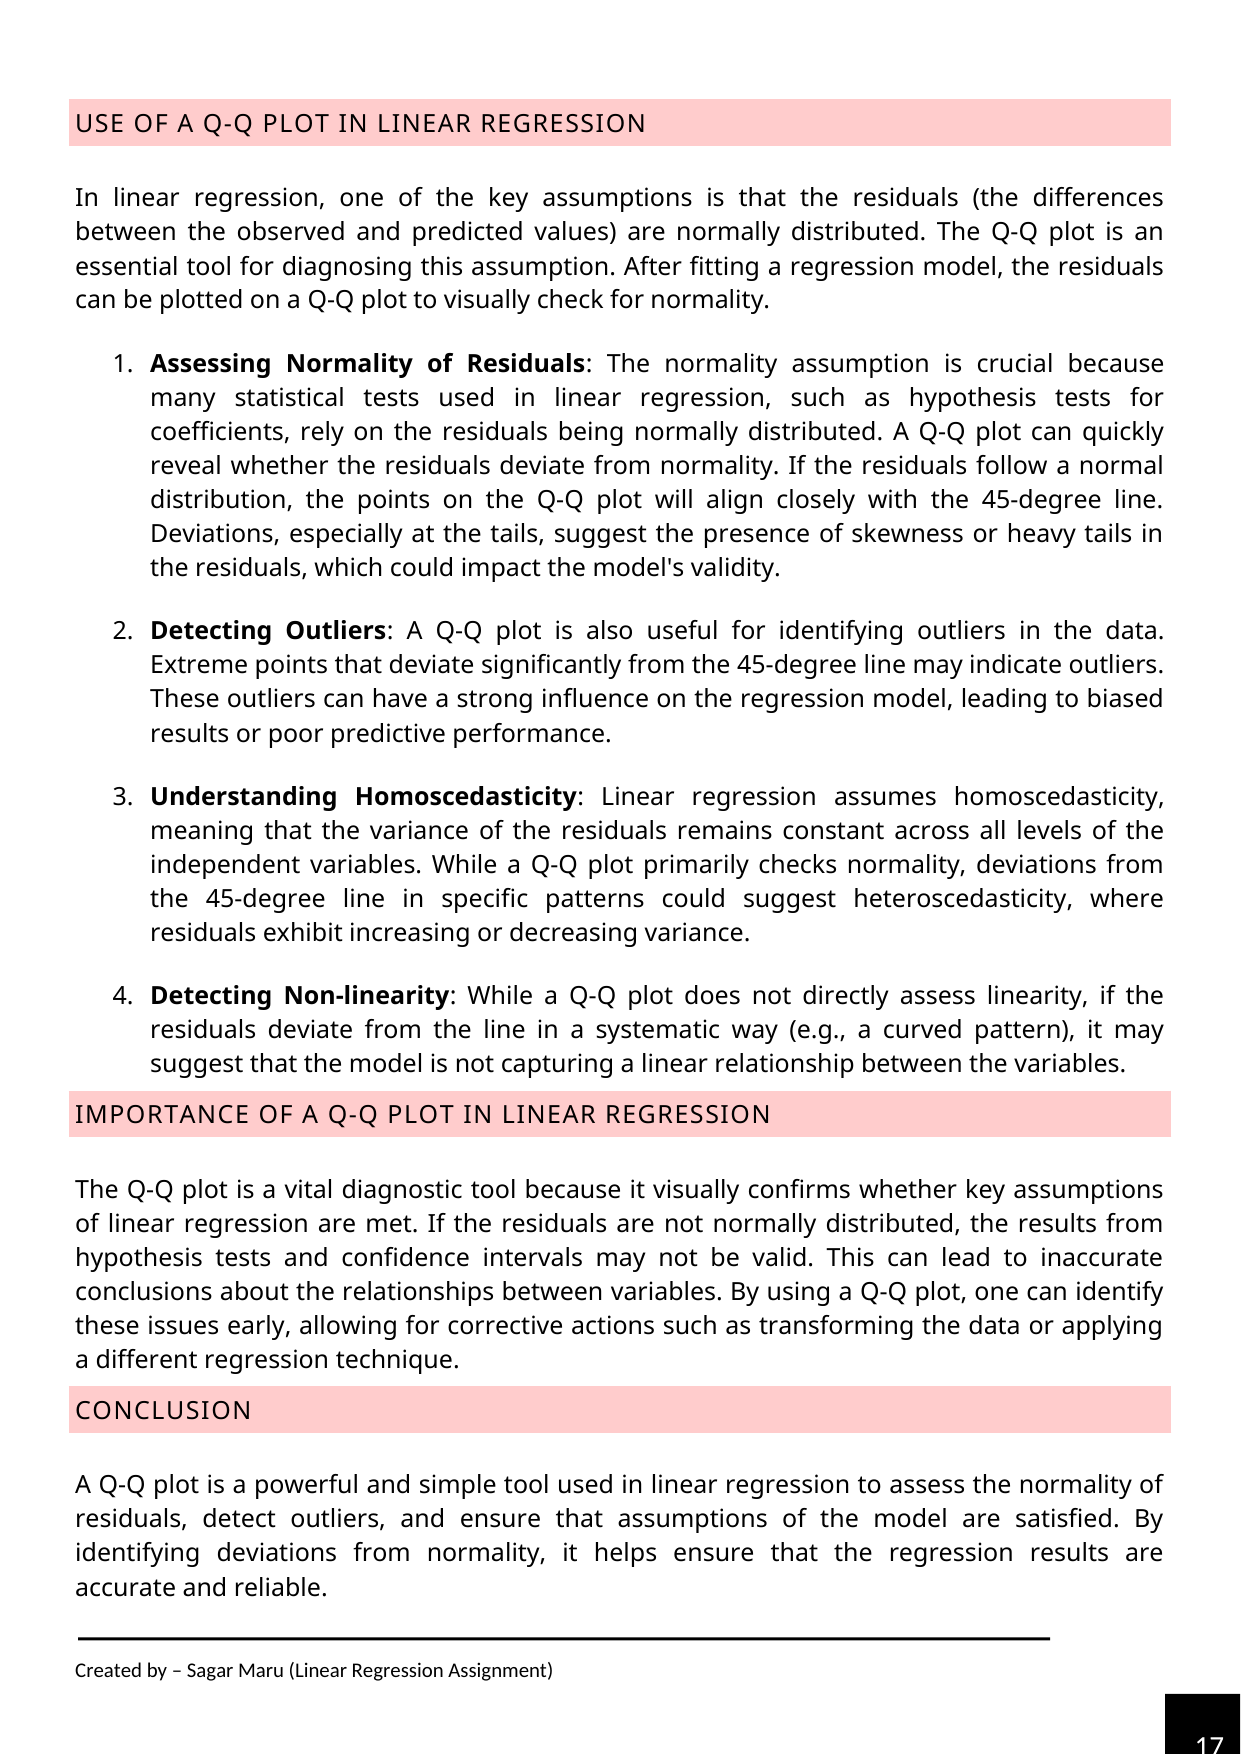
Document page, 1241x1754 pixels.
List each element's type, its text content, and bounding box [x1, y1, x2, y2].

subtitle Conclusion [75, 1393, 1165, 1426]
subtitle Importance of a Q-Q Plot in Linear Regression [75, 1097, 1165, 1131]
text The Q-Q plot is a vital diagnostic tool because it visually confirms whether key assumptions of linear regression are met. If the residuals are not normally distributed, the results from hypothesis tests and confidence intervals may not be valid. This can lead to inaccurate conclusions about the relationships between variables. By using a Q-Q plot, one can identify these issues early, allowing for corrective actions such as transforming the data or applying a different regression technique. [75, 1171, 1165, 1376]
subtitle Use of a Q-Q Plot in Linear Regression [75, 105, 1165, 139]
text In linear regression, one of the key assumptions is that the residuals (the differences between the observed and predicted values) are normally distributed. The Q-Q plot is an essential tool for diagnosing this assumption. After fitting a regression model, the residuals can be plotted on a Q-Q plot to visually check for normality. [75, 180, 1165, 316]
list Assessing Normality of Residuals: The normality assumption is crucial because many statistical tests used in linear regression, such as hypothesis tests for coefficients, rely on the residuals being normally distributed. A Q-Q plot can quickly reveal whether the residuals deviate from normality. If the residuals follow a normal distribution, the points on the Q-Q plot will align closely with the 45-degree line. Deviations, especially at the tails, suggest the presence of skewness or heavy tails in the residuals, which could impact the model's validity. [112, 345, 1165, 584]
list Detecting Outliers: A Q-Q plot is also useful for identifying outliers in the data. Extreme points that deviate significantly from the 45-degree line may indicate outliers. These outliers can have a strong influence on the regression model, leading to biased results or poor predictive performance. [112, 613, 1165, 749]
list Understanding Homoscedasticity: Linear regression assumes homoscedasticity, meaning that the variance of the residuals remains constant across all levels of the independent variables. While a Q-Q plot primarily checks normality, deviations from the 45-degree line in specific patterns could suggest heteroscedasticity, where residuals exhibit increasing or decreasing variance. [112, 778, 1165, 949]
text A Q-Q plot is a powerful and simple tool used in linear regression to assess the normality of residuals, detect outliers, and ensure that assumptions of the model are satisfied. By identifying deviations from normality, it helps ensure that the regression results are accurate and reliable. [75, 1467, 1165, 1603]
list Detecting Non-linearity: While a Q-Q plot does not directly assess linearity, if the residuals deviate from the line in a systematic way (e.g., a curved pattern), it may suggest that the model is not capturing a linear relationship between the variables. [112, 978, 1165, 1080]
